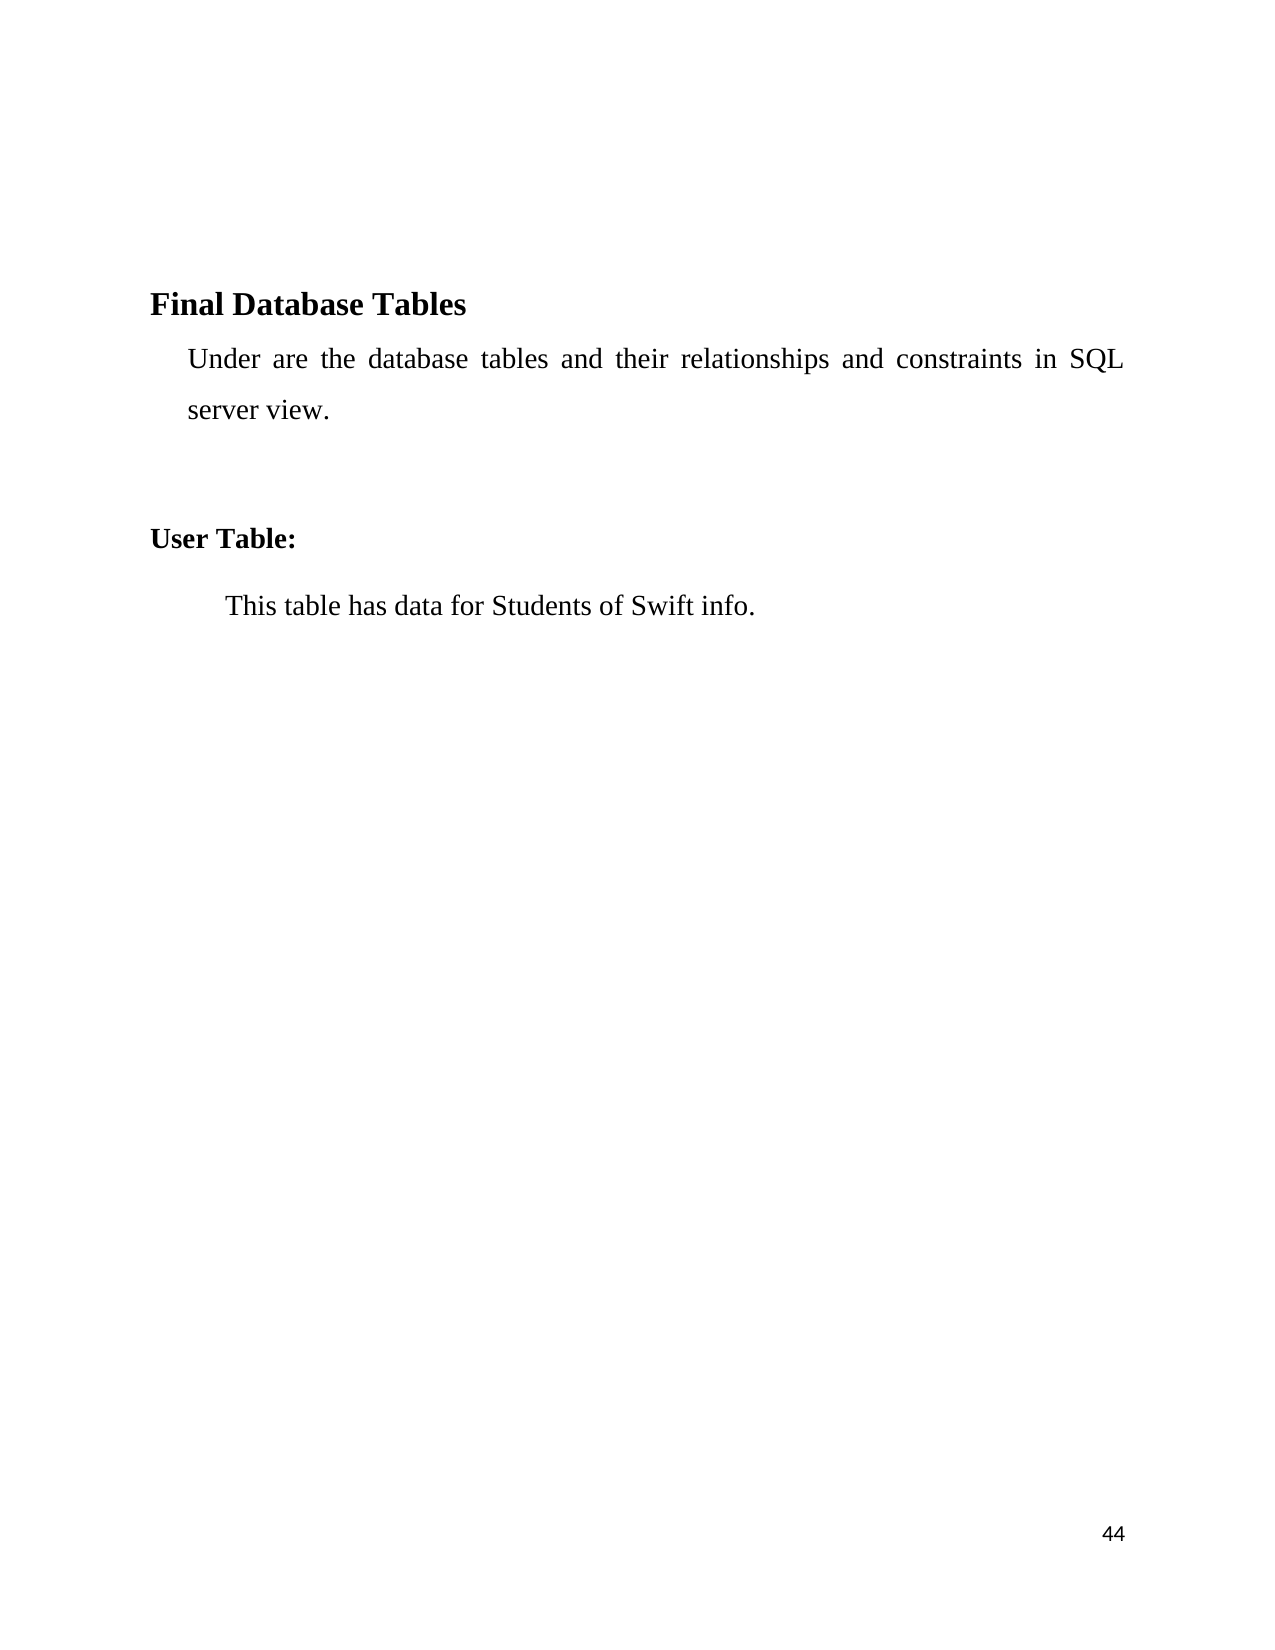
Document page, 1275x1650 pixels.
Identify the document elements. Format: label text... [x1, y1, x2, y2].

text User Table: [150, 522, 1125, 555]
text This table has data for Students of Swift info. [225, 588, 1125, 622]
subtitle Final Database Tables [150, 284, 1125, 322]
text Under are the database tables and their relationships and constraints in SQL server view. [187, 341, 1125, 425]
